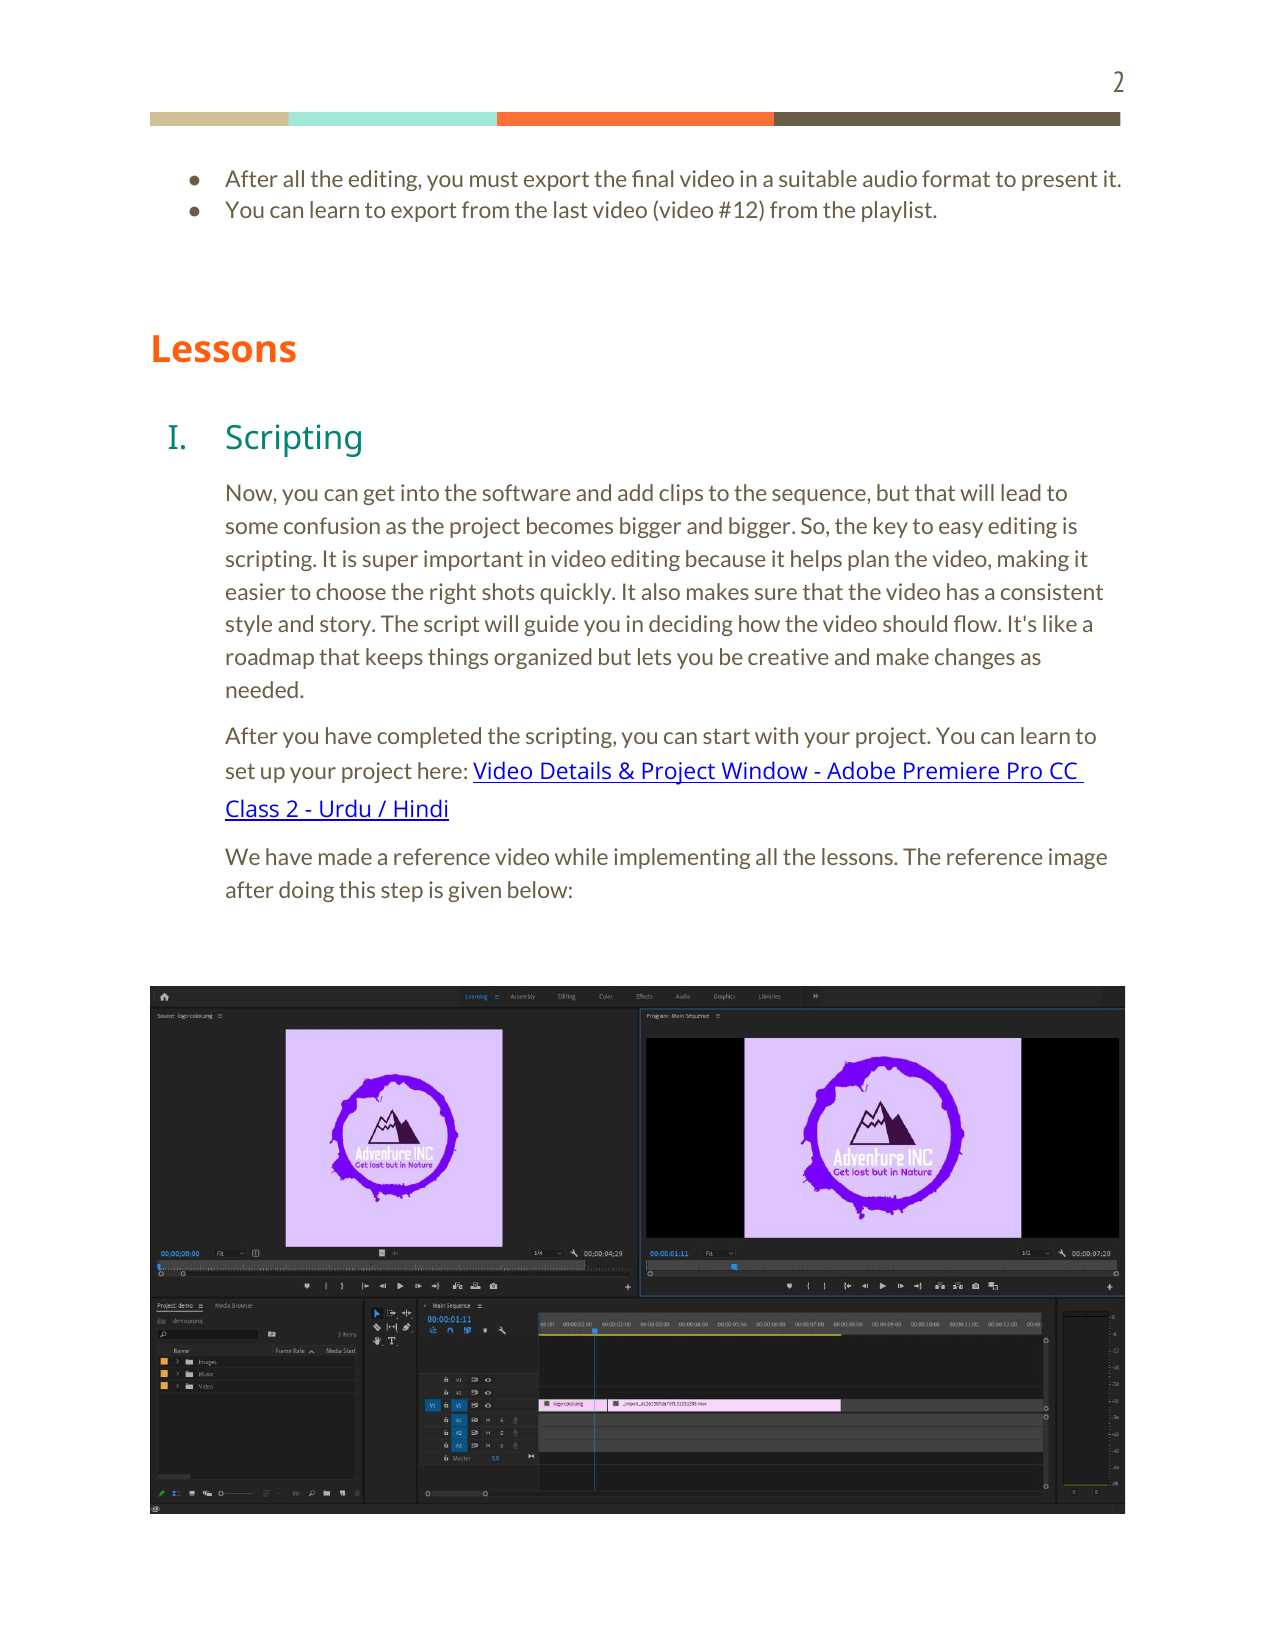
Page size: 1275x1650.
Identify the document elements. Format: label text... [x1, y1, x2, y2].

picture [150, 112, 1121, 126]
text We have made a reference video while implementing all the lessons. The reference image after doing this step is given below: [225, 843, 1125, 903]
text Now, you can get into the software and add clips to the sequence, but that will lead to some confusion as the project becomes bigger and bigger. So, the key to easy editing is scripting. It is super important in video editing because it helps plan the video, making it easier to choose the right shots quickly. It also makes sure that the video has a consistent style and story. The script will guide you in deciding how the video should flow. It's like a roadmap that keeps things organized but lets you be creative and make changes as needed. [225, 479, 1125, 704]
text After you have completed the scripting, you can start with your project. You can learn to set up your project here: Video Details & Project Window - Adobe Premiere Pro CC Class 2 - Urdu / Hindi [225, 722, 1125, 824]
subtitle Lessons [150, 322, 1125, 373]
subtitle Scripting [187, 414, 1125, 459]
picture [150, 986, 1125, 1514]
list After all the editing, you must export the final video in a suitable audio format to present it. [187, 165, 1125, 192]
list You can learn to export from the last video (video #12) from the playlist. [187, 196, 1125, 224]
